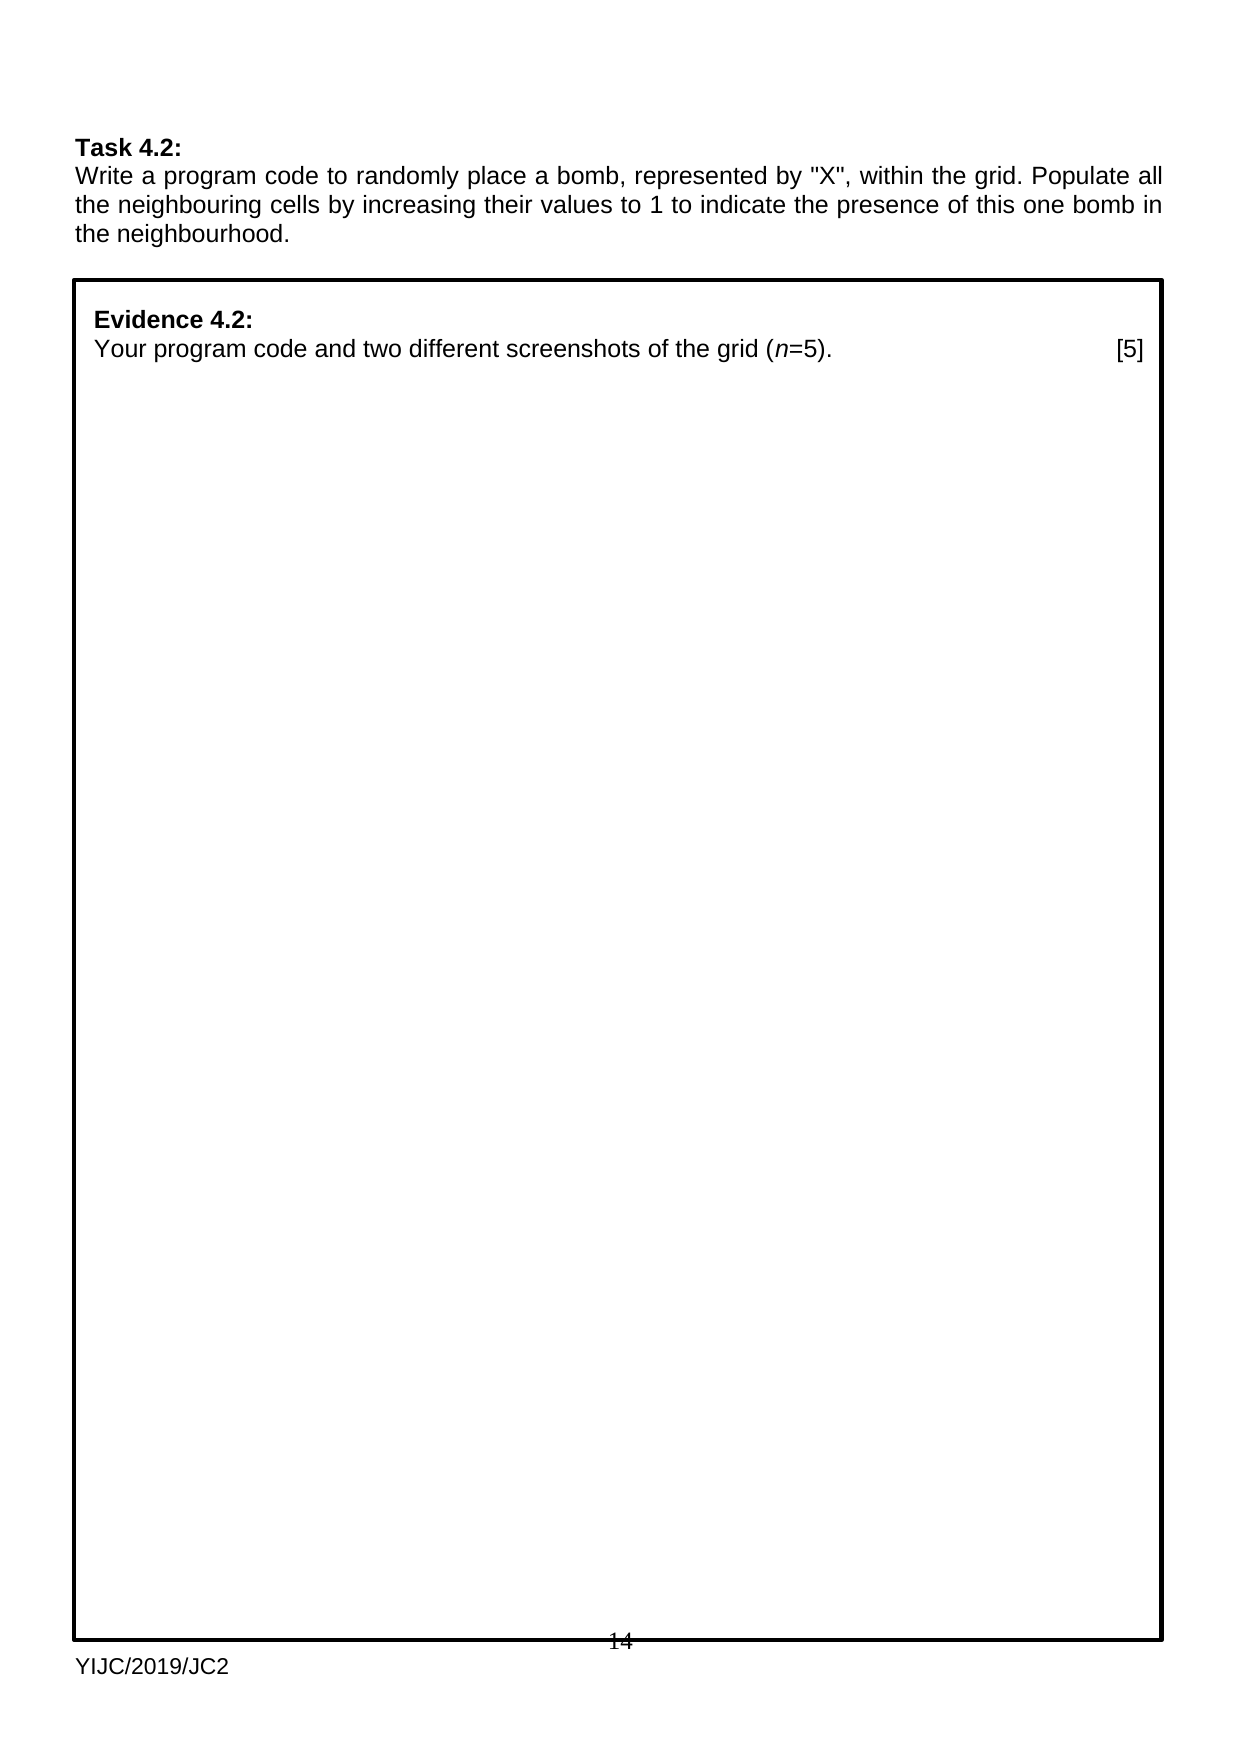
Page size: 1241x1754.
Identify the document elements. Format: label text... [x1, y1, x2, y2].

text Your program code and two different screenshots of the grid (n=5). [5] [94, 334, 1159, 362]
text Write a program code to randomly place a bomb, represented by "X", within the grid. Populate all the neighbouring cells by increasing their values to 1 to indicate the presence of this one bomb in the neighbourhood. [75, 161, 1165, 247]
text Task 4.2: [75, 132, 1165, 161]
text Evidence 4.2: [94, 305, 1159, 334]
